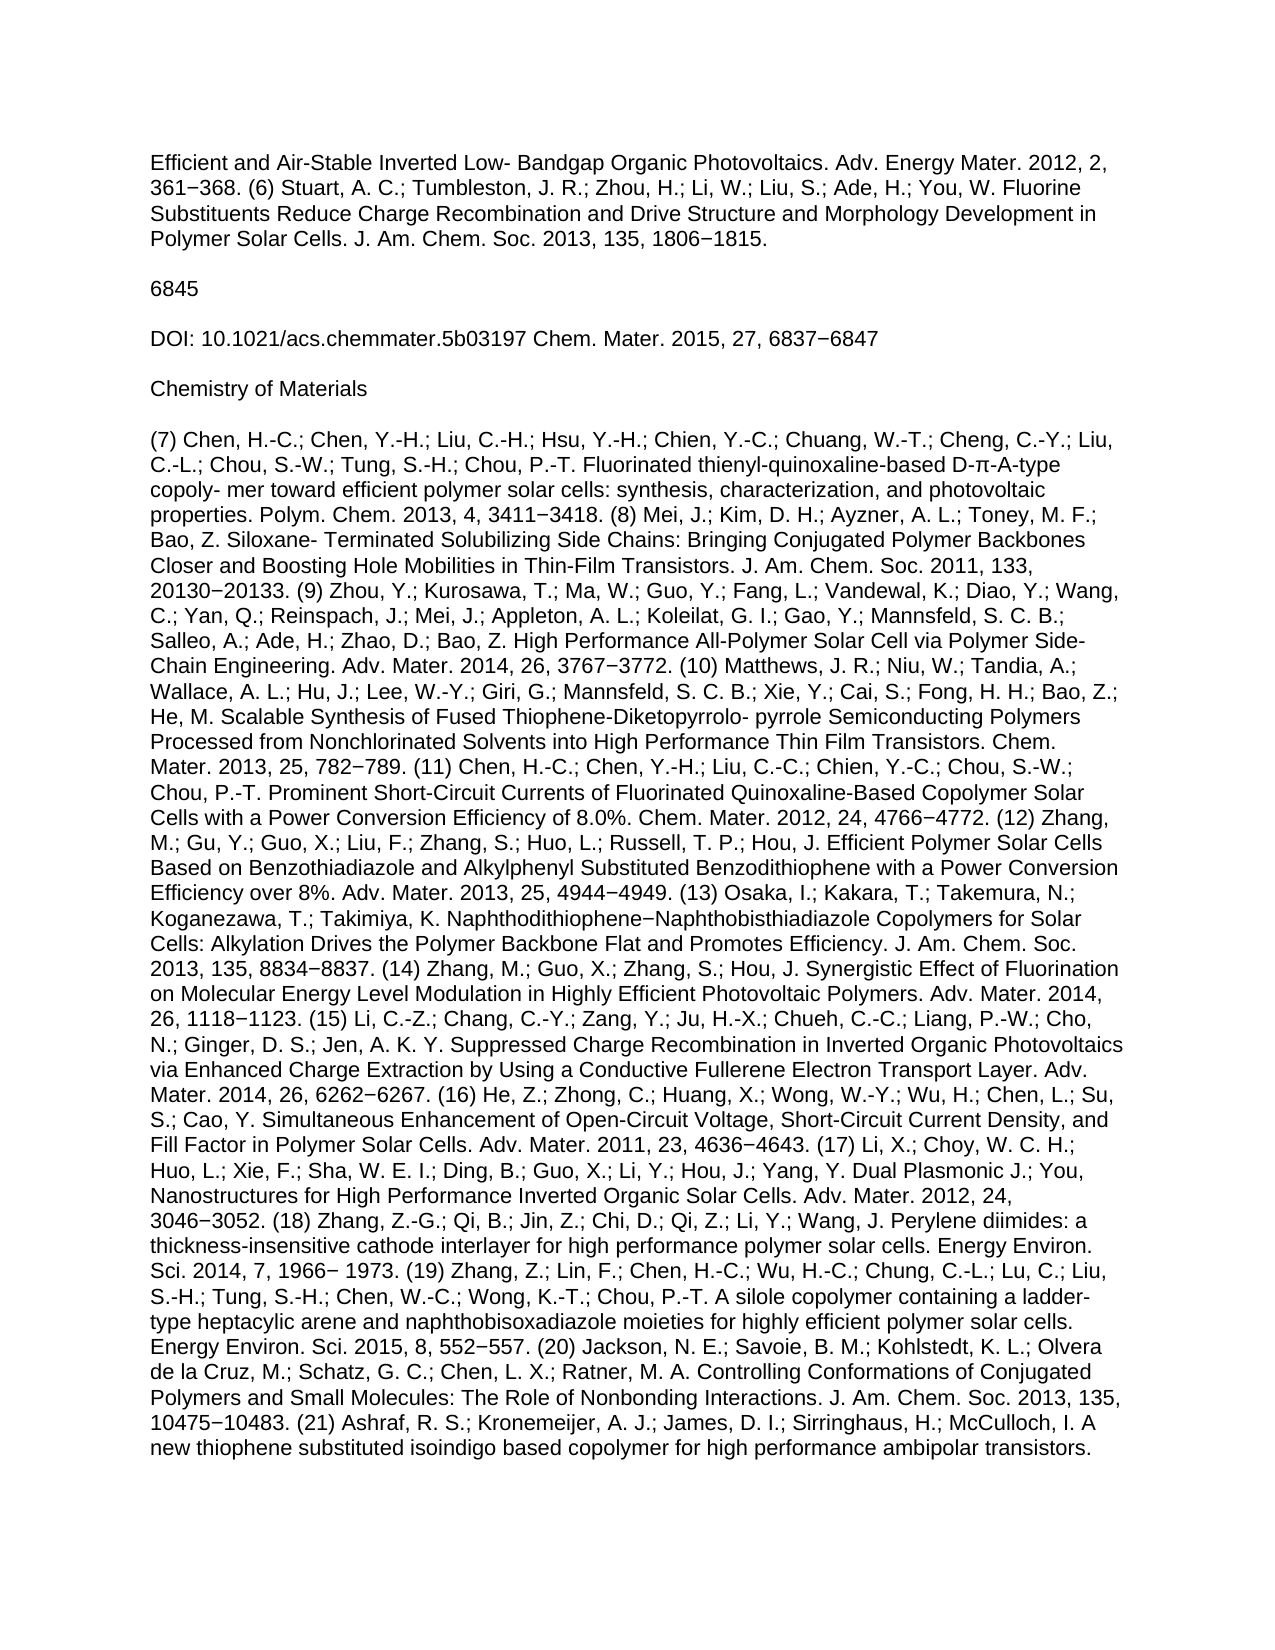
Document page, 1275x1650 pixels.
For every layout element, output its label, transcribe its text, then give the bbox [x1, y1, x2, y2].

text Chemistry of Materials [150, 376, 1125, 401]
text DOI: 10.1021/acs.chemmater.5b03197 Chem. Mater. 2015, 27, 6837−6847 [150, 326, 1125, 351]
text 6845 [150, 276, 1125, 301]
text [150, 150, 1125, 251]
